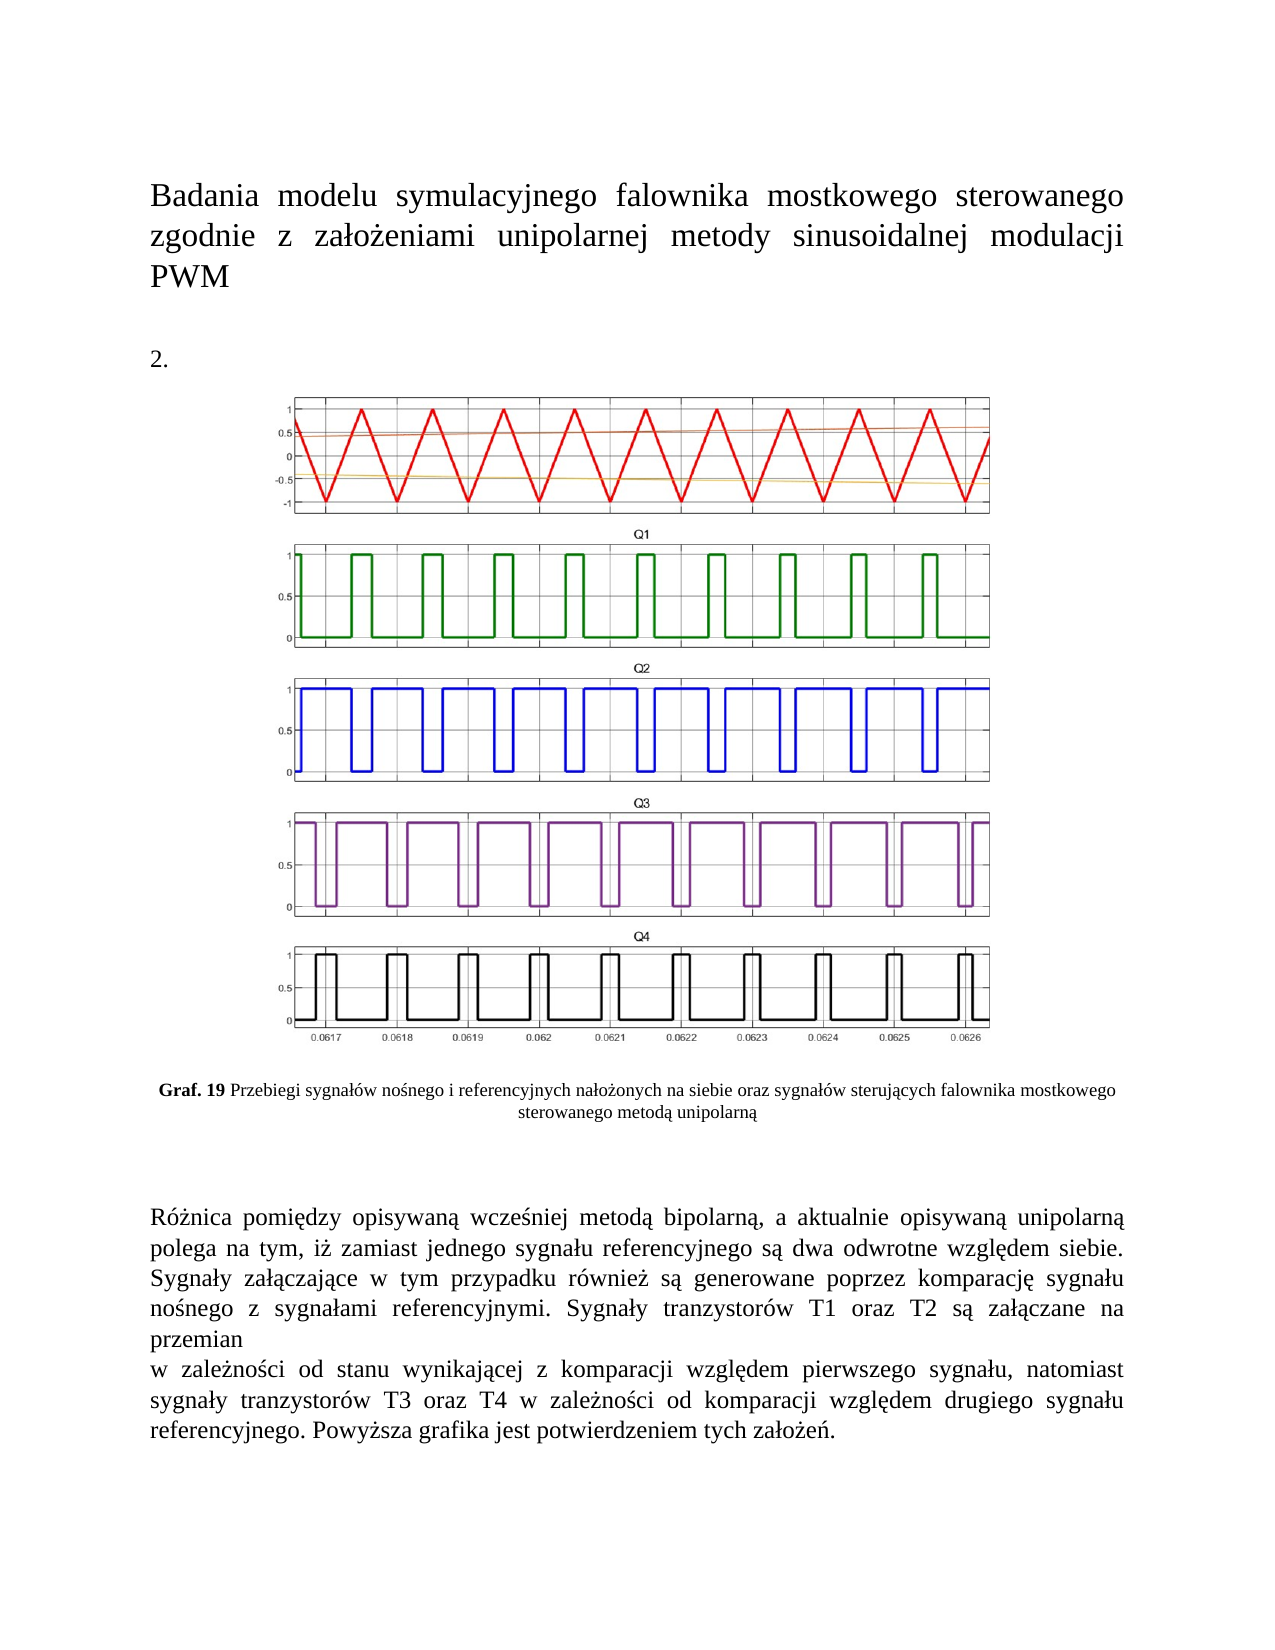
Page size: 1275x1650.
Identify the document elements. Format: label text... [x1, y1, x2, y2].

text Graf. 19 Przebiegi sygnałów nośnego i referencyjnych nałożonych na siebie oraz sygnałów sterujących falownika mostkowego sterowanego metodą unipolarną [150, 1079, 1125, 1122]
text 2. [150, 344, 1125, 373]
subtitle Badania modelu symulacyjnego falownika mostkowego sterowanego zgodnie z założeniami unipolarnej metody sinusoidalnej modulacji PWM [150, 175, 1125, 294]
text Różnica pomiędzy opisywaną wcześniej metodą bipolarną, a aktualnie opisywaną unipolarną polega na tym, iż zamiast jednego sygnału referencyjnego są dwa odwrotne względem siebie. Sygnały załączające w tym przypadku również są generowane poprzez komparację sygnału nośnego z sygnałami referencyjnymi. Sygnały tranzystorów T1 oraz T2 są załączane na przemian w zależności od stanu wynikającej z komparacji względem pierwszego sygnału, natomiast sygnały tranzystorów T3 oraz T4 w zależności od komparacji względem drugiego sygnału referencyjnego. Powyższa grafika jest potwierdzeniem tych założeń. [150, 1202, 1125, 1444]
picture [275, 391, 1001, 1061]
